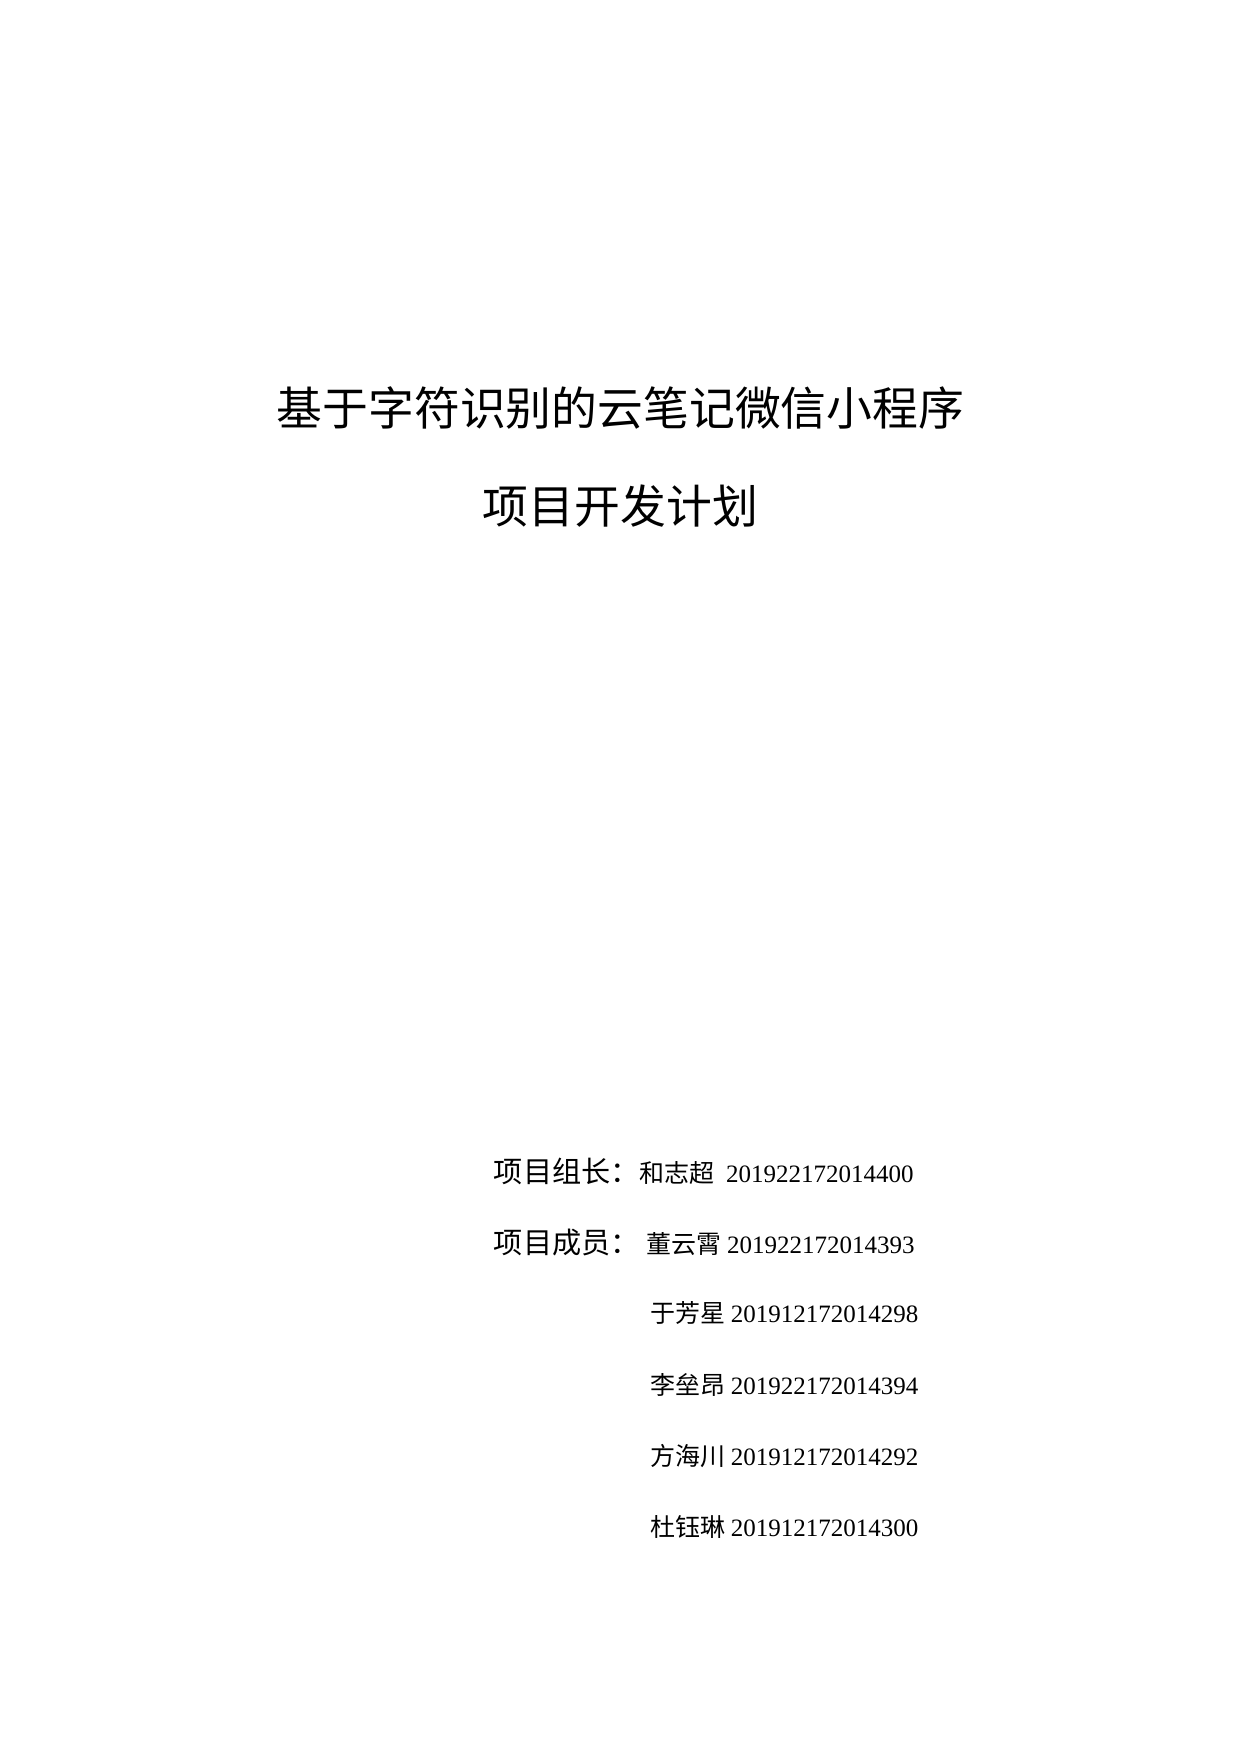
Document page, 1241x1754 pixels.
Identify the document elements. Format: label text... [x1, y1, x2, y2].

text 项目开发计划 [187, 454, 1053, 552]
text 方海川 201912172014292 [581, 1422, 1053, 1487]
text 项目组长：和志超 201922172014400 [450, 1137, 1053, 1202]
text 于芳星 201912172014298 [581, 1279, 1053, 1344]
text 杜钰琳 201912172014300 [581, 1493, 1053, 1558]
text 李垒昂 201922172014394 [581, 1351, 1053, 1416]
text 项目成员： 董云霄 201922172014393 [450, 1208, 1053, 1273]
text 基于字符识别的云笔记微信小程序 [187, 357, 1053, 454]
